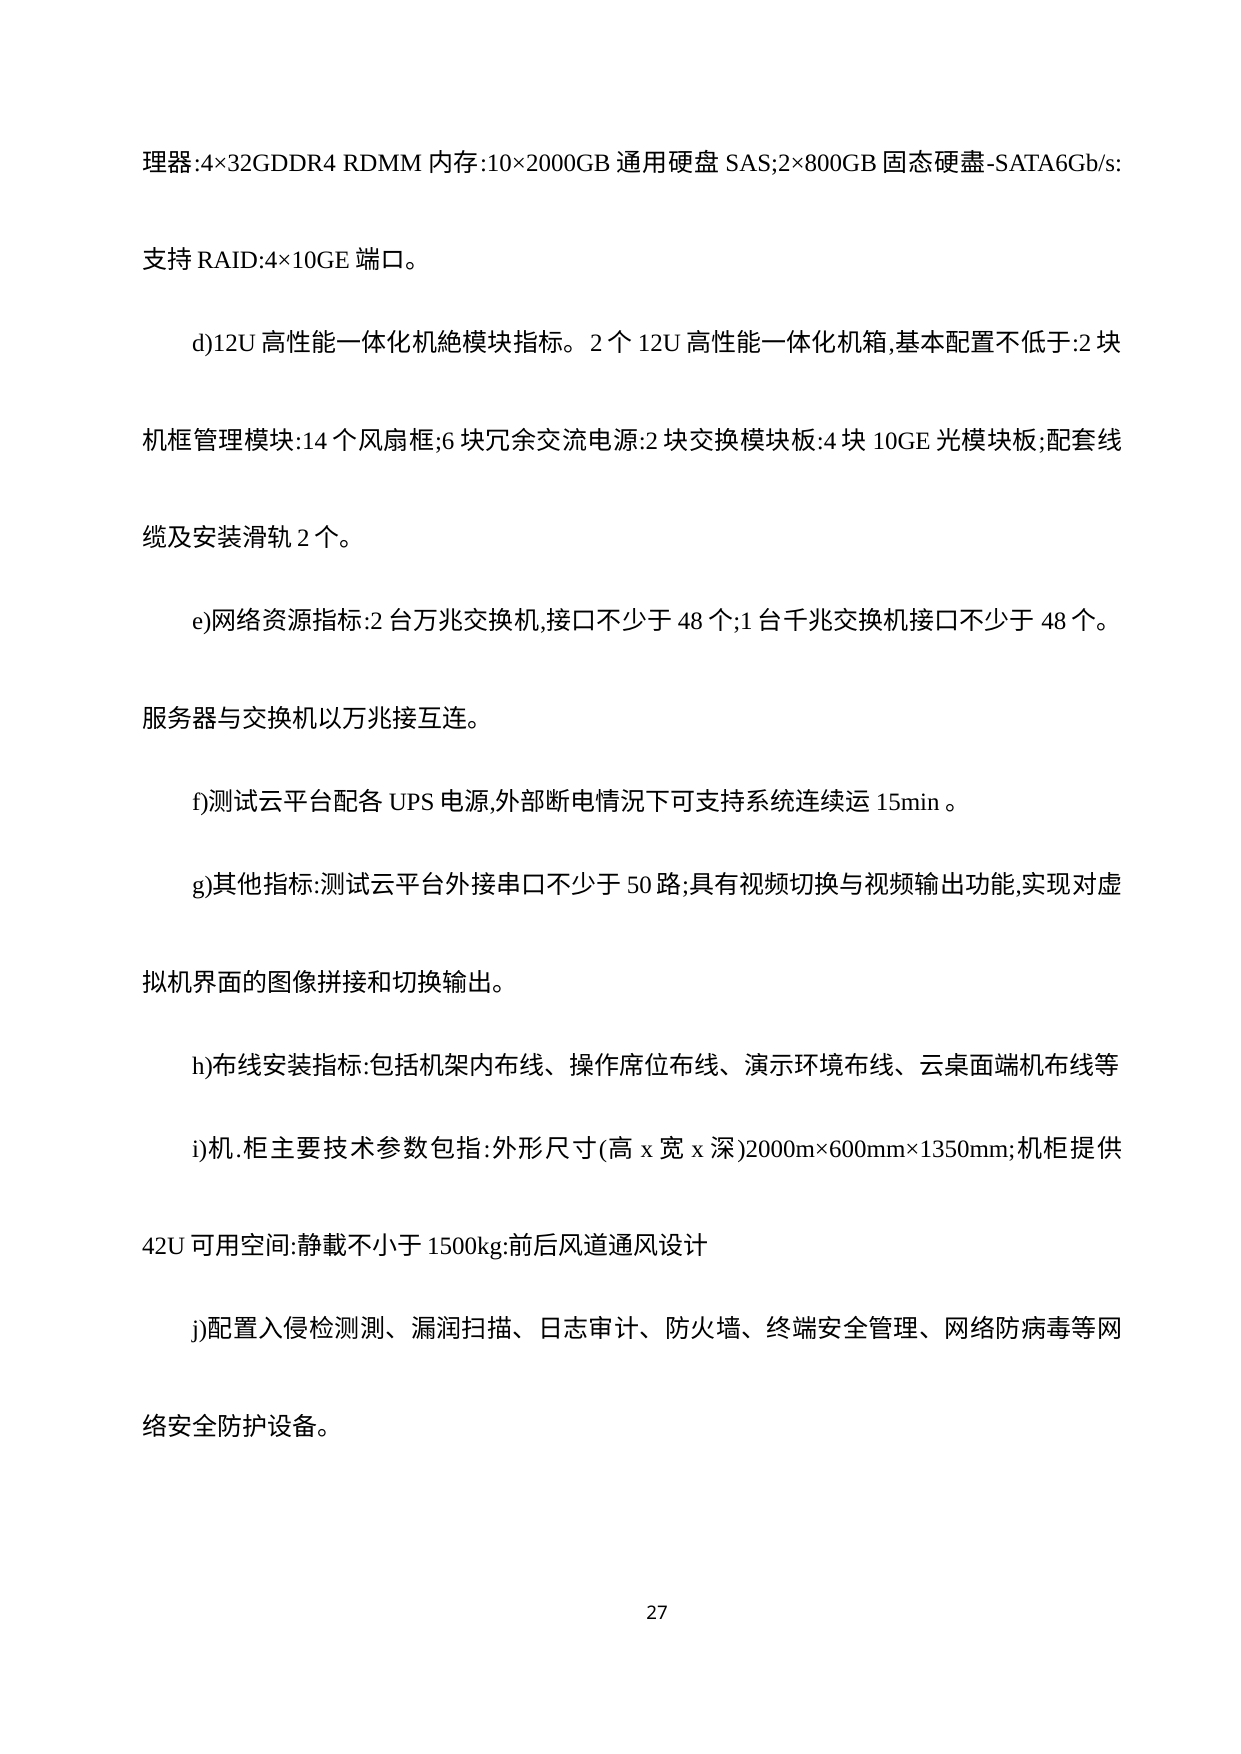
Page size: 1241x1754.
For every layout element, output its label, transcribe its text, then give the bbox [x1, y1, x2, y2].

text f)测试云平台配各UPS电源,外部断电情況下可支持系统连续运15min 。 [142, 767, 1122, 832]
text j)配置入侵检测測、漏润扫描、日志审计、防火墙、终端安全管理、网络防病毒等网络安全防护设备。 [142, 1294, 1122, 1457]
text d)12U高性能一体化机絶模块指标。2个12U高性能一体化机箱,基本配置不低于:2块机框管理模块:14个风扇框;6块冗余交流电源:2块交换模块板:4块10GE光模块板;配套线缆及安装滑轨2个。 [142, 308, 1122, 568]
text g)其他指标:测试云平台外接串口不少于50路;具有视频切换与视频输出功能,实现对虚拟机界面的图像拼接和切换输出。 [142, 850, 1122, 1013]
text e)网络资源指标:2台万兆交换机,接口不少于48个;1台千兆交换机接口不少于48个。服务器与交换机以万兆接互连。 [142, 586, 1122, 749]
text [142, 128, 1122, 290]
text i)机.柜主要技术参数包指:外形尺寸(高x宽x深)2000m×600mm×1350mm;机柜提供42U可用空间:静載不小于1500kg:前后风道通风设计 [142, 1114, 1122, 1276]
text h)布线安装指标:包括机架内布线、操作席位布线、演示环境布线、云桌面端机布线等 [142, 1031, 1122, 1096]
